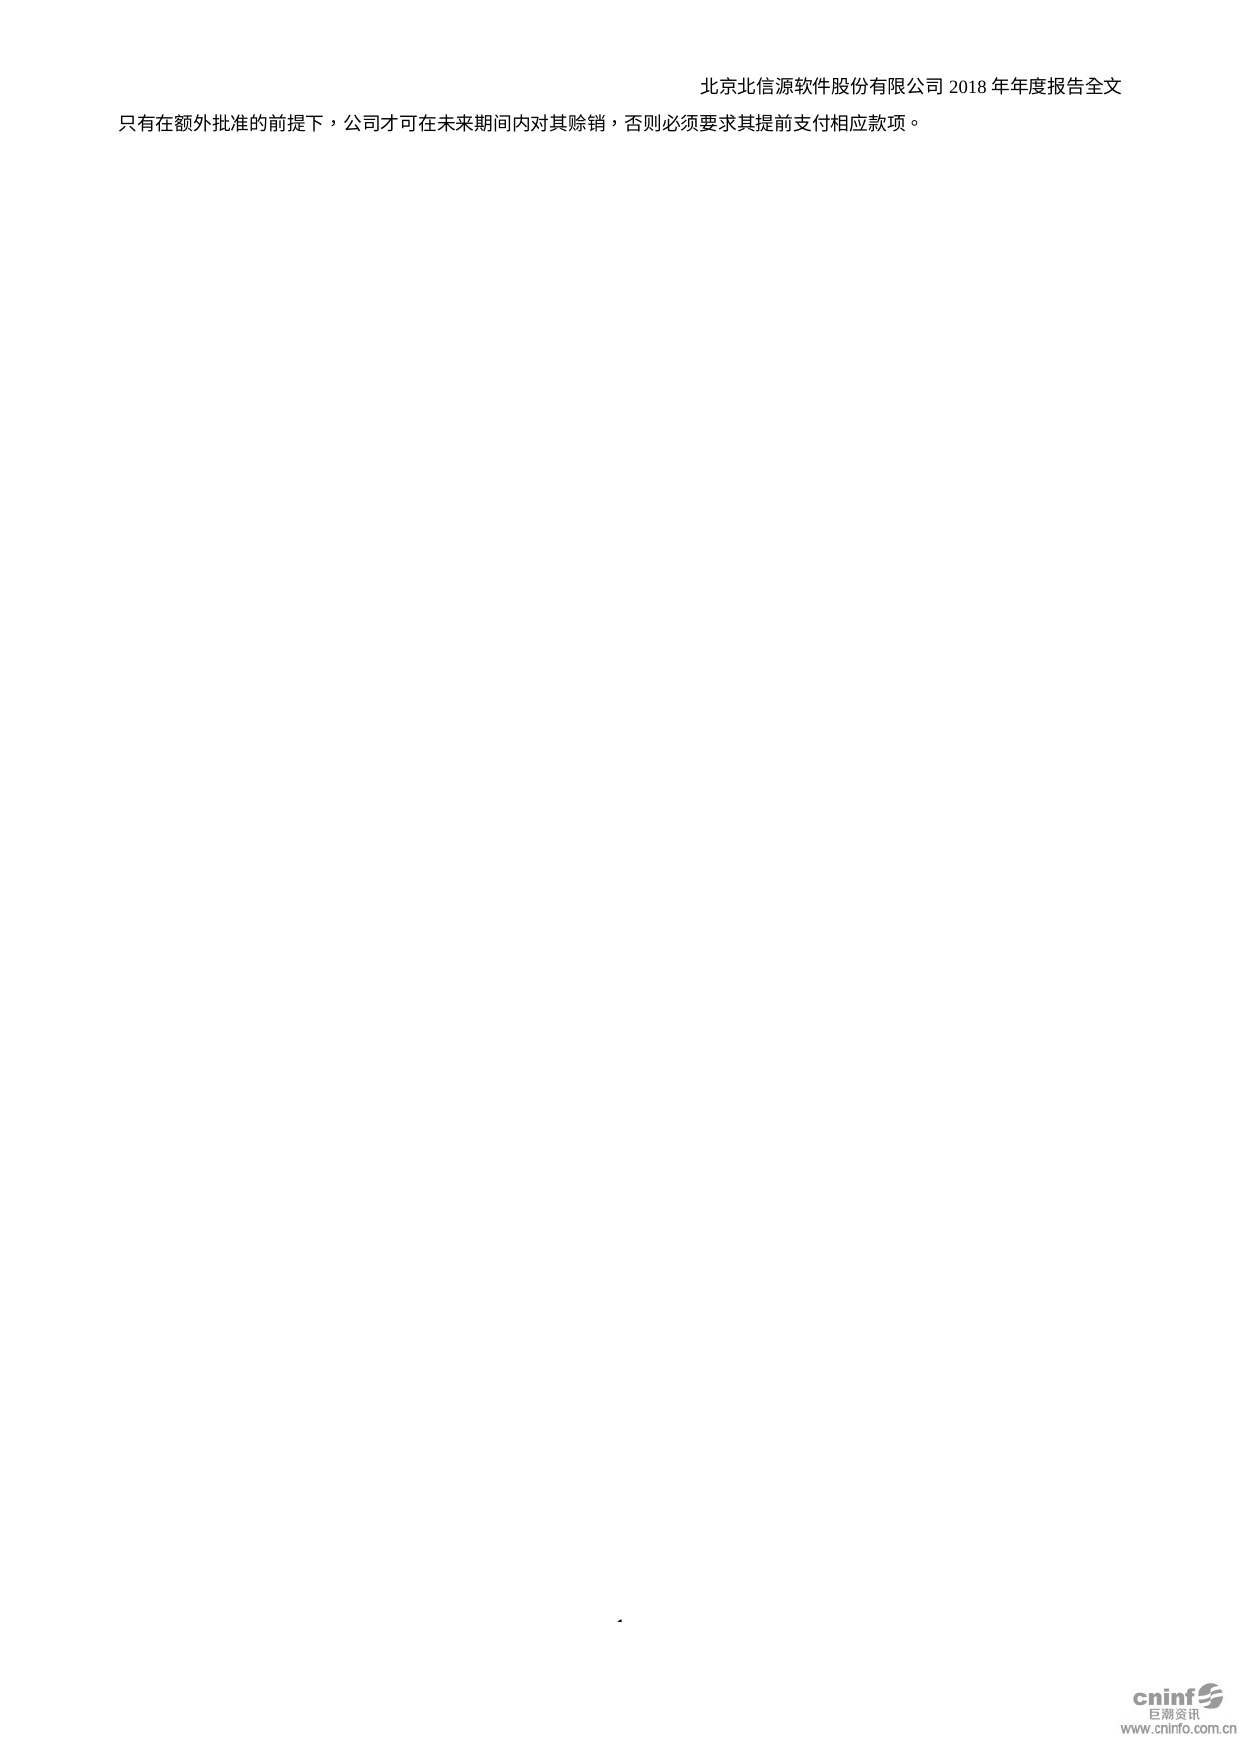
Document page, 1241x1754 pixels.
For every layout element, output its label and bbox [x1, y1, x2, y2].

picture [1115, 1680, 1240, 1737]
text [118, 110, 1123, 136]
